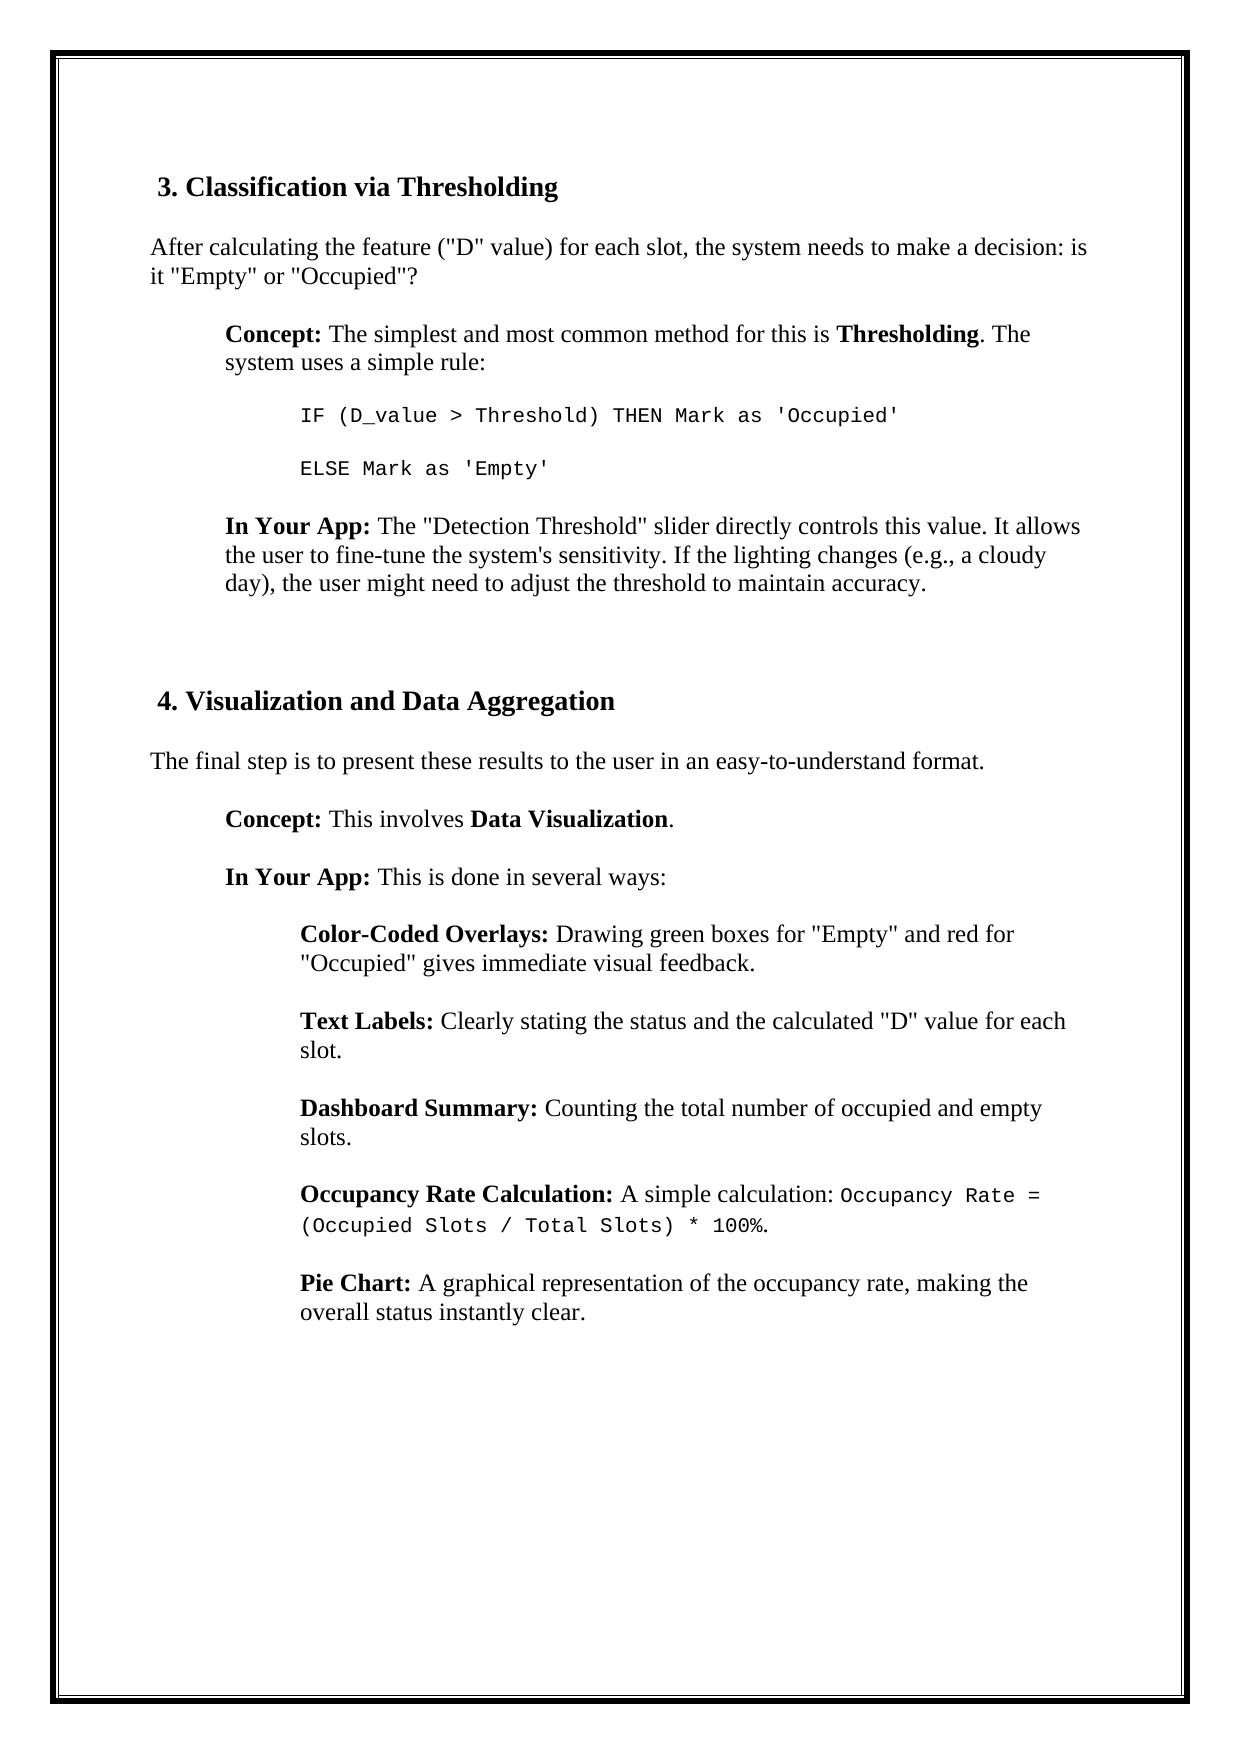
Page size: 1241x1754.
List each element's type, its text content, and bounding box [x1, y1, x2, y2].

text Dashboard Summary: Counting the total number of occupied and empty slots. [300, 1093, 1090, 1150]
text In Your App: This is done in several ways: [225, 862, 1090, 890]
text The final step is to present these results to the user in an easy-to-understand format. [150, 746, 1090, 774]
text 4. Visualization and Data Aggregation [150, 684, 1090, 717]
text Pie Chart: A graphical representation of the occupancy rate, making the overall status instantly clear. [300, 1268, 1090, 1325]
text IF (D_value > Threshold) THEN Mark as 'Occupied' [300, 405, 1090, 429]
text Concept: This involves Data Visualization. [225, 804, 1090, 832]
text In Your App: The "Detection Threshold" slider directly controls this value. It allows the user to fine-tune the system's sensitivity. If the lighting changes (e.g., a cloudy day), the user might need to adjust the threshold to maintain accuracy. [225, 511, 1090, 597]
text ELSE Mark as 'Empty' [300, 458, 1090, 482]
text 3. Classification via Thresholding [150, 170, 1090, 203]
text Text Labels: Clearly stating the status and the calculated "D" value for each slot. [300, 1006, 1090, 1064]
text After calculating the feature ("D" value) for each slot, the system needs to make a decision: is it "Empty" or "Occupied"? [150, 232, 1090, 289]
text Color-Coded Overlays: Drawing green boxes for "Empty" and red for "Occupied" gives immediate visual feedback. [300, 919, 1090, 977]
text Concept: The simplest and most common method for this is Thresholding. The system uses a simple rule: [225, 319, 1090, 376]
text Occupancy Rate Calculation: A simple calculation: Occupancy Rate = (Occupied Slots / Total Slots) * 100%. [300, 1179, 1090, 1239]
